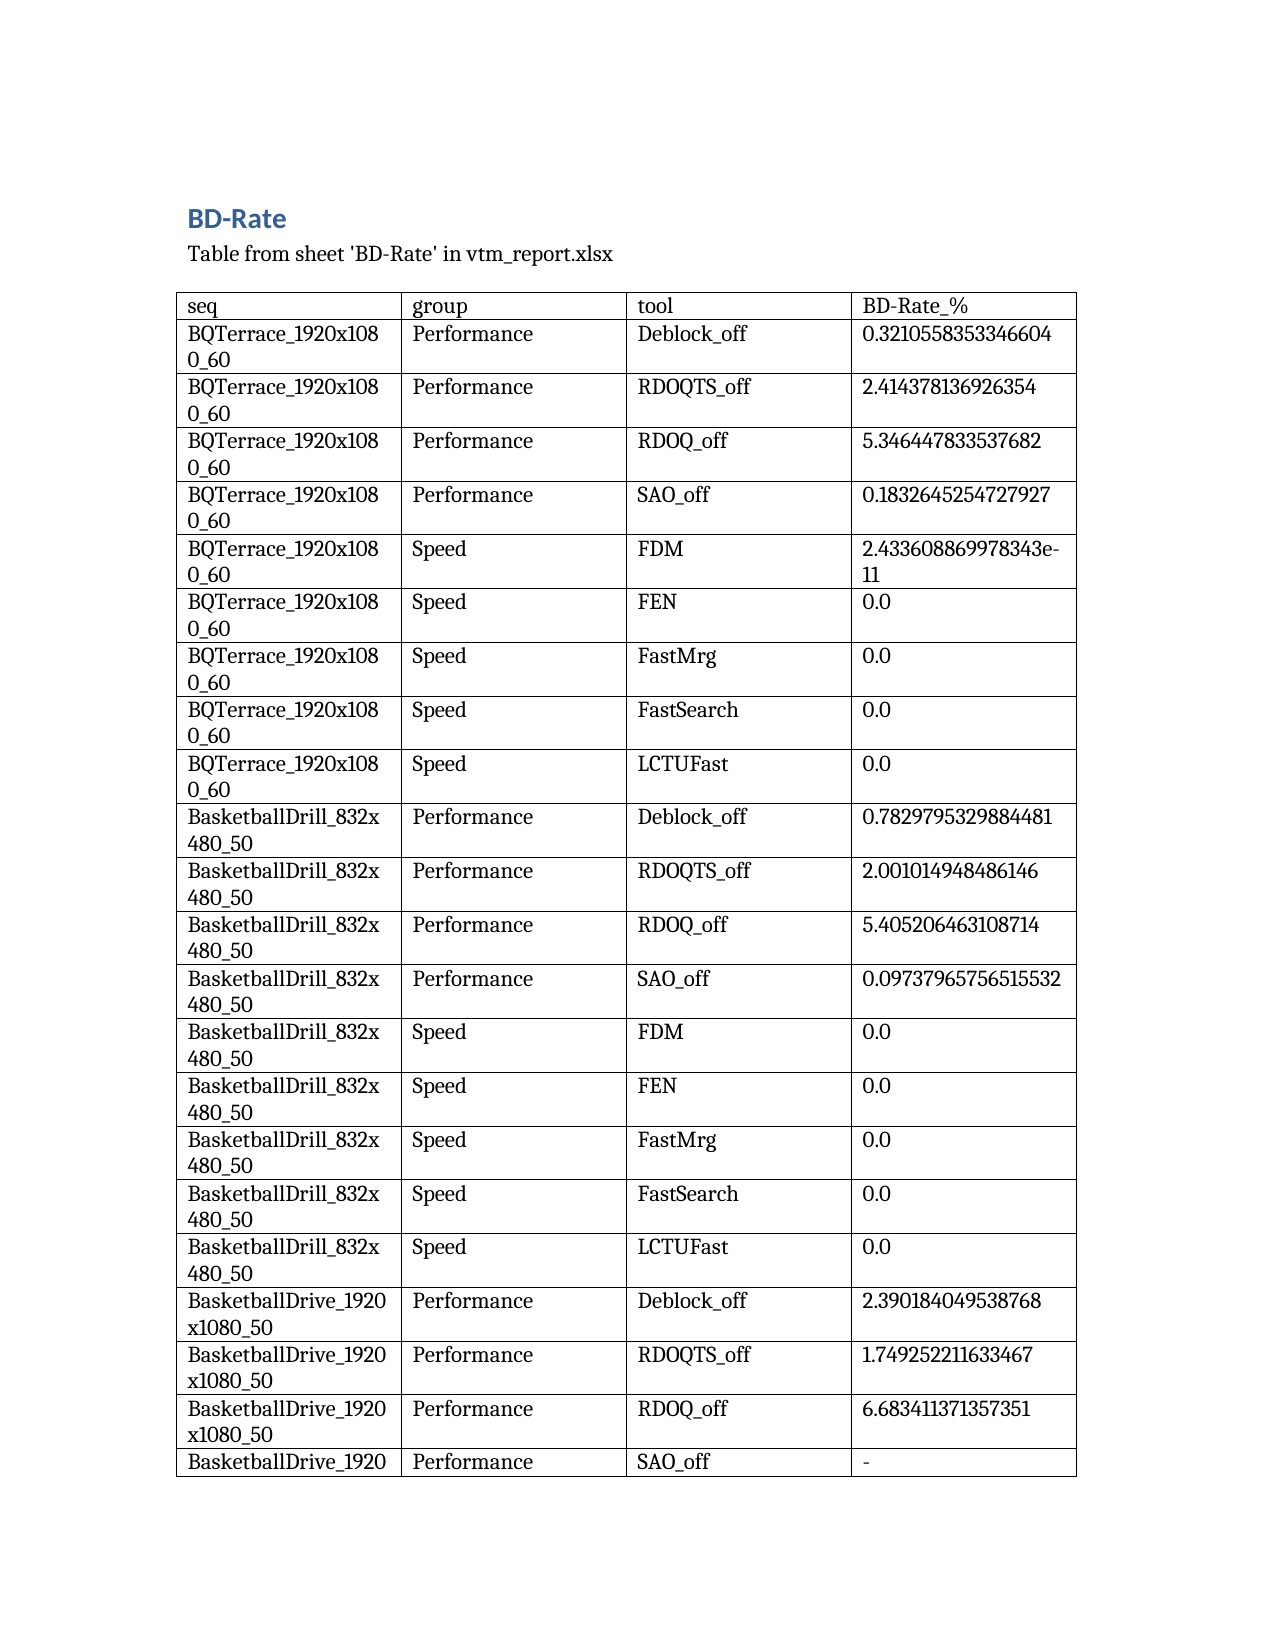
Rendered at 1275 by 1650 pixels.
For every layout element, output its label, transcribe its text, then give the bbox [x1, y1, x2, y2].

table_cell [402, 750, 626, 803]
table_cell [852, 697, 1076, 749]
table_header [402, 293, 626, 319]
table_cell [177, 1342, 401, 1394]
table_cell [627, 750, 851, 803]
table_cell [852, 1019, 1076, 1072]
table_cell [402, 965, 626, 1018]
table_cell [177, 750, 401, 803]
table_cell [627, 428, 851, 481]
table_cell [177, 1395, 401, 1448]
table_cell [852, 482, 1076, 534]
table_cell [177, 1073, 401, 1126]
subtitle BD-Rate [187, 200, 1087, 236]
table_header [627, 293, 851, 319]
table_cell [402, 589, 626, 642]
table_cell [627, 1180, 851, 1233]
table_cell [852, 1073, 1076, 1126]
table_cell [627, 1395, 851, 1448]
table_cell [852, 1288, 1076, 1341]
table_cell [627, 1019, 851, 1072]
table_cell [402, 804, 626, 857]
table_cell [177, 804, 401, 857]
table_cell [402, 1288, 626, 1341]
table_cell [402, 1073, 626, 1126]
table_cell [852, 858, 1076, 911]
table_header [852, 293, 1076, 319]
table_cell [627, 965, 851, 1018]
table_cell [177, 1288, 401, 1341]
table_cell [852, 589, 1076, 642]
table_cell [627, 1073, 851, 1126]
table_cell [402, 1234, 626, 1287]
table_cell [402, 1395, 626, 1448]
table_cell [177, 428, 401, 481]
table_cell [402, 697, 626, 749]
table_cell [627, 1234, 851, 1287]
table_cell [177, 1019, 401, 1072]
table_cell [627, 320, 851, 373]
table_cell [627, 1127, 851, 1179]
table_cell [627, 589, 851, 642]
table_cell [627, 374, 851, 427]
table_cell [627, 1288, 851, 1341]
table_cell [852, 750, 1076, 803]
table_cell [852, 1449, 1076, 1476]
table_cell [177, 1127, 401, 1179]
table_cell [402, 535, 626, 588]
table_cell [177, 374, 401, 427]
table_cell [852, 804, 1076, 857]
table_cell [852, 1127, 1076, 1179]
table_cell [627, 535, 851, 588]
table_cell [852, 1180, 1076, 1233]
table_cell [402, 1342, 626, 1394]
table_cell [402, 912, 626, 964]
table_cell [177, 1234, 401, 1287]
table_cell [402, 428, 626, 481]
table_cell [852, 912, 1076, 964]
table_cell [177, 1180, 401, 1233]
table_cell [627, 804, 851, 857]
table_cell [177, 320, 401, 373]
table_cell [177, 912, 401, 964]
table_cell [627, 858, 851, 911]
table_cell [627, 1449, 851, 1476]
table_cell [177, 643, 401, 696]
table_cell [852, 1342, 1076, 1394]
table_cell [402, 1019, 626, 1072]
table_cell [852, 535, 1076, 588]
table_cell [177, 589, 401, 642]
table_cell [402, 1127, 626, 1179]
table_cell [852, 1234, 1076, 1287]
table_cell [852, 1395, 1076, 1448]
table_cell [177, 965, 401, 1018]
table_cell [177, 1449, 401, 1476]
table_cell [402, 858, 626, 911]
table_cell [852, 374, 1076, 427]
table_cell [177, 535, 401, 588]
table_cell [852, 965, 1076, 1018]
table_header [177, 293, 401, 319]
text Table from sheet 'BD-Rate' in vtm_report.xlsx [187, 241, 1087, 267]
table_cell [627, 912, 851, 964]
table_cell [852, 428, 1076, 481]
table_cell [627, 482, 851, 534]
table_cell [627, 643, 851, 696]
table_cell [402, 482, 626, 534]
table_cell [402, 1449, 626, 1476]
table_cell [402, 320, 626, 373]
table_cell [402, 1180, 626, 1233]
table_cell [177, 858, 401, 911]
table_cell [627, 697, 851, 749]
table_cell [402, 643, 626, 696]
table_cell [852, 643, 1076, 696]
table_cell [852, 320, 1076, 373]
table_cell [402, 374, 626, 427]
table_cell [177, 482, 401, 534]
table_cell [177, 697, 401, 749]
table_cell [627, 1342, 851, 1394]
